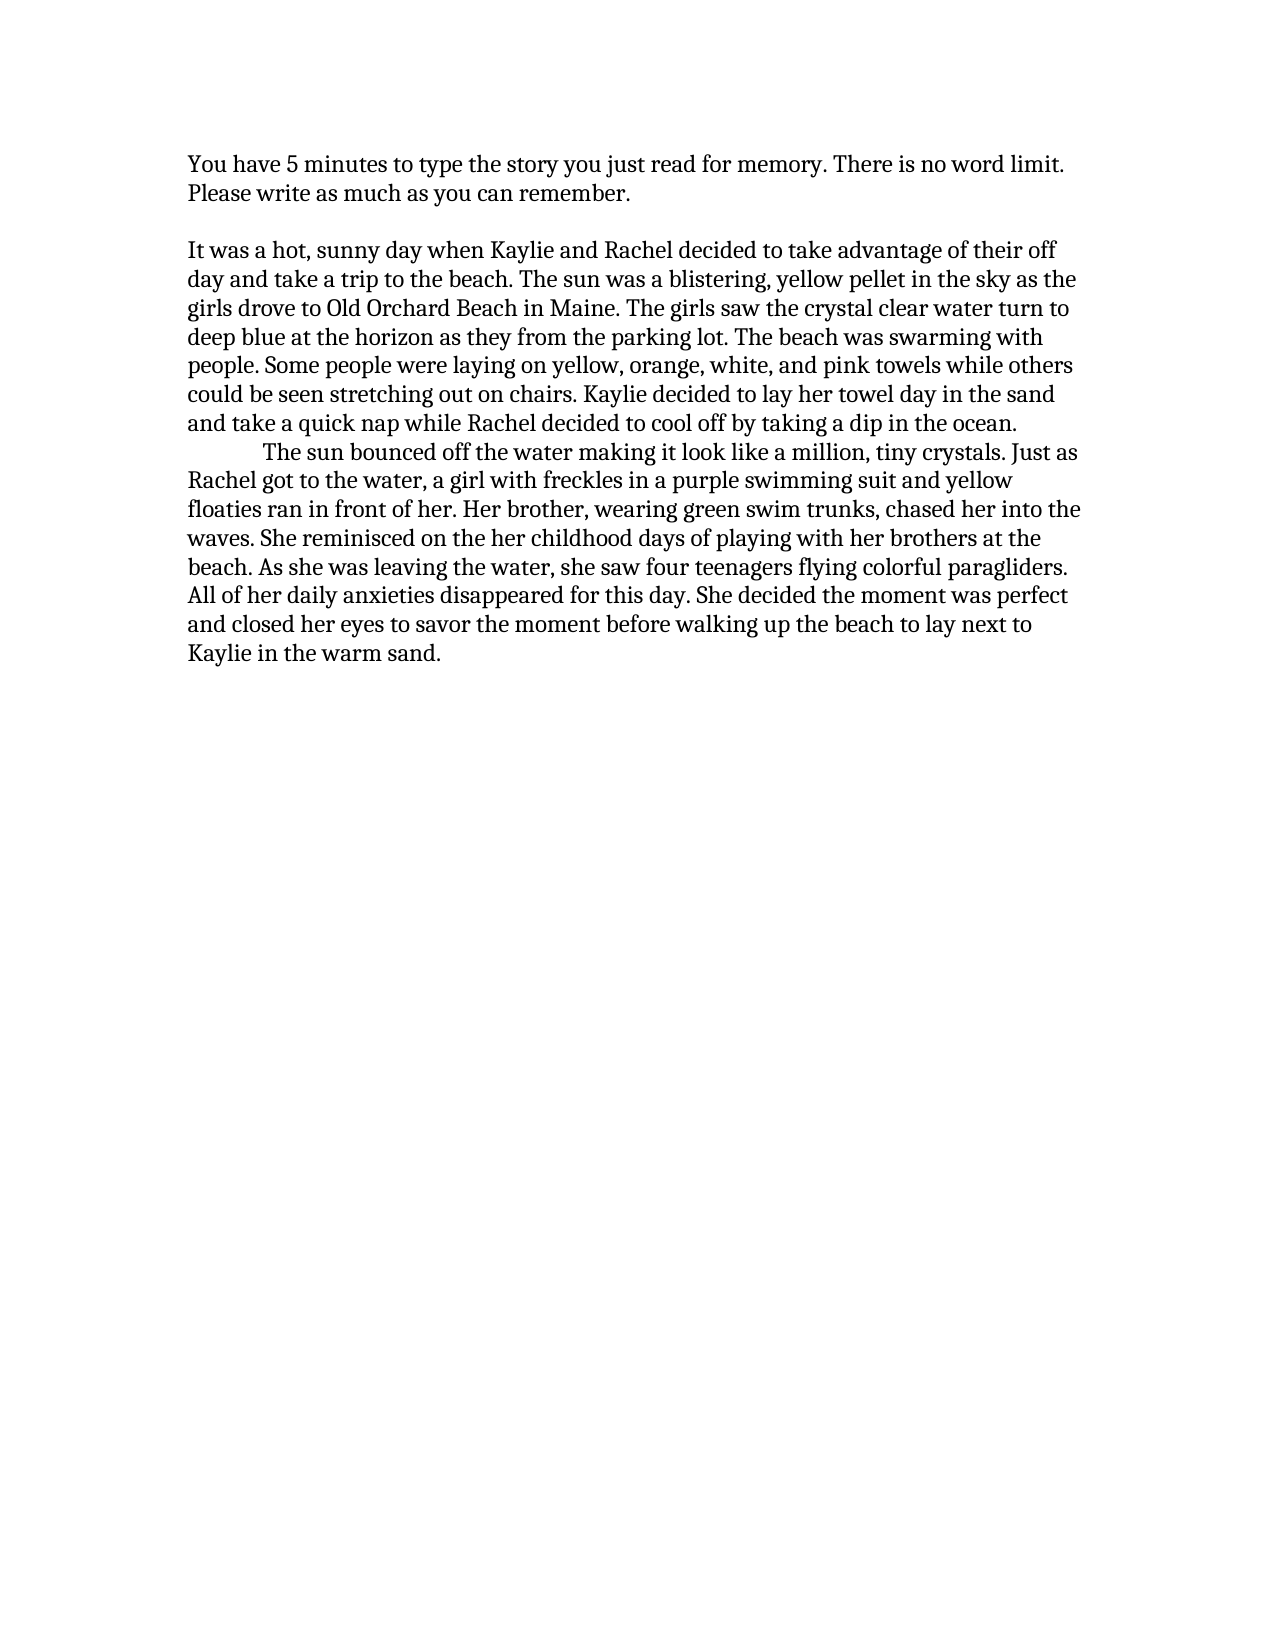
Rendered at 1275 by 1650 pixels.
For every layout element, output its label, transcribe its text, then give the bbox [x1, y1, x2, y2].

text It was a hot, sunny day when Kaylie and Rachel decided to take advantage of their off day and take a trip to the beach. The sun was a blistering, yellow pellet in the sky as the girls drove to Old Orchard Beach in Maine. The girls saw the crystal clear water turn to deep blue at the horizon as they from the parking lot. The beach was swarming with people. Some people were laying on yellow, orange, white, and pink towels while others could be seen stretching out on chairs. Kaylie decided to lay her towel day in the sand and take a quick nap while Rachel decided to cool off by taking a dip in the ocean. [187, 236, 1087, 437]
text The sun bounced off the water making it look like a million, tiny crystals. Just as Rachel got to the water, a girl with freckles in a purple swimming suit and yellow floaties ran in front of her. Her brother, wearing green swim trunks, chased her into the waves. She reminisced on the her childhood days of playing with her brothers at the beach. As she was leaving the water, she saw four teenagers flying colorful paragliders. All of her daily anxieties disappeared for this day. She decided the moment was perfect and closed her eyes to savor the moment before walking up the beach to lay next to Kaylie in the warm sand. [187, 437, 1087, 667]
text You have 5 minutes to type the story you just read for memory. There is no word limit. Please write as much as you can remember. [187, 150, 1087, 207]
